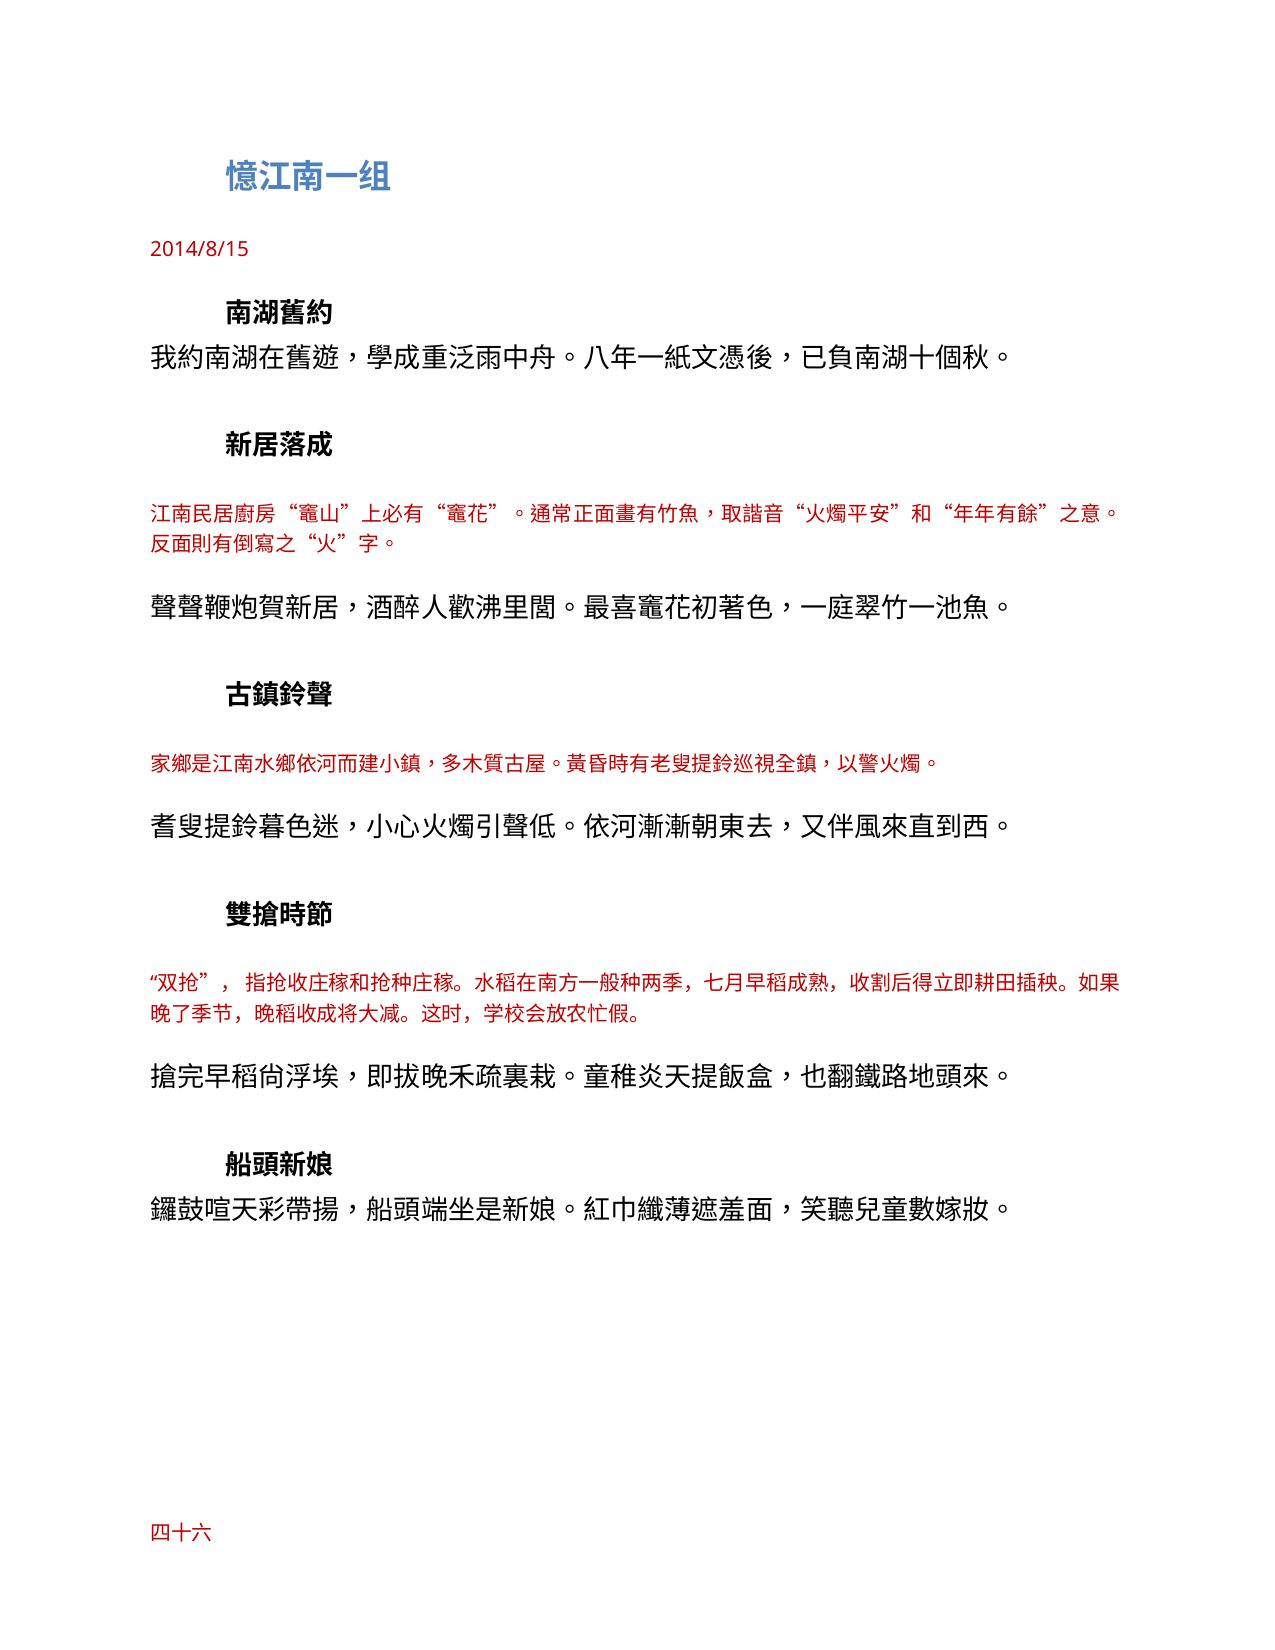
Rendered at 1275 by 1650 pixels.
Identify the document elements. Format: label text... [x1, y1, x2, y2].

text 雙搶時節 [150, 893, 1125, 932]
text 鑼鼓喧天彩帶揚，船頭端坐是新娘。紅巾纖薄遮羞面，笑聽兒童數嫁妝。 [150, 1188, 1125, 1227]
text 南湖舊約 [150, 291, 1125, 330]
text 江南民居廚房“竈山”上必有“竈花”。通常正面畫有竹魚，取諧音“火燭平安”和“年年有餘”之意。反面則有倒寫之“火”字。 [150, 497, 1125, 557]
text 家鄉是江南水鄉依河而建小鎮，多木質古屋。黃昏時有老叟提鈴巡視全鎮，以警火燭。 [150, 747, 1125, 777]
subtitle 憶江南一组 [225, 150, 1125, 198]
text 聲聲鞭炮賀新居，酒醉人歡沸里閭。最喜竈花初著色，一庭翠竹一池魚。 [150, 586, 1125, 625]
text 船頭新娘 [150, 1143, 1125, 1182]
text 古鎮鈴聲 [150, 673, 1125, 712]
text “双抢”， 指抢收庄稼和抢种庄稼。水稻在南方一般种两季，七月早稻成熟，收割后得立即耕田插秧。如果晚了季节，晚稻收成将大减。这时，学校会放农忙假。 [150, 966, 1125, 1027]
text 2014/8/15 [150, 234, 1125, 262]
text 我約南湖在舊遊，學成重泛雨中舟。八年一紙文憑後，已負南湖十個秋。 [150, 336, 1125, 375]
text 搶完早稻尙浮埃，即拔晚禾疏裏栽。童稚炎天提飯盒，也翻鐵路地頭來。 [150, 1055, 1125, 1095]
text 耆叟提鈴暮色迷，小心火燭引聲低。依河漸漸朝東去，又伴風來直到西。 [150, 805, 1125, 845]
text 新居落成 [150, 423, 1125, 463]
